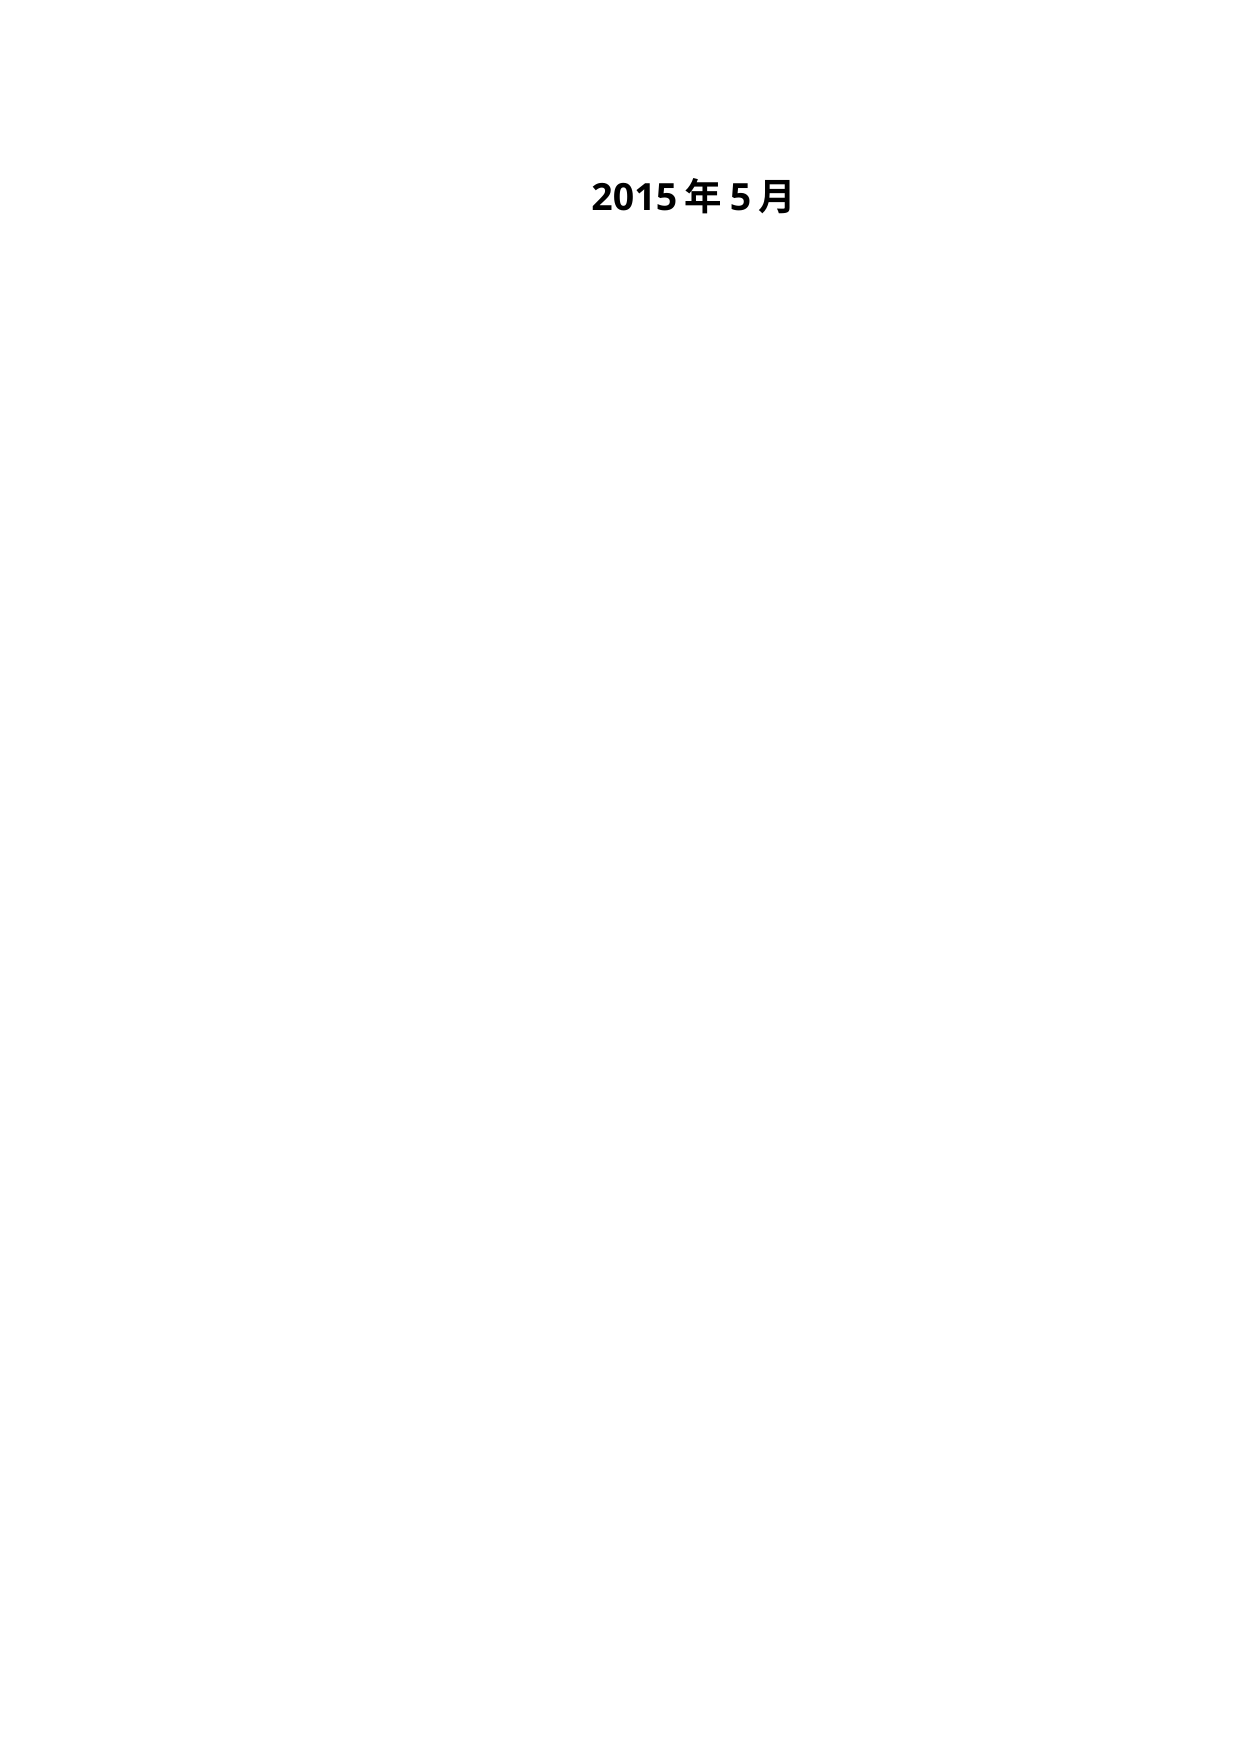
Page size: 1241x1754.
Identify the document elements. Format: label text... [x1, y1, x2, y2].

text 2015年5月 [187, 162, 1053, 227]
